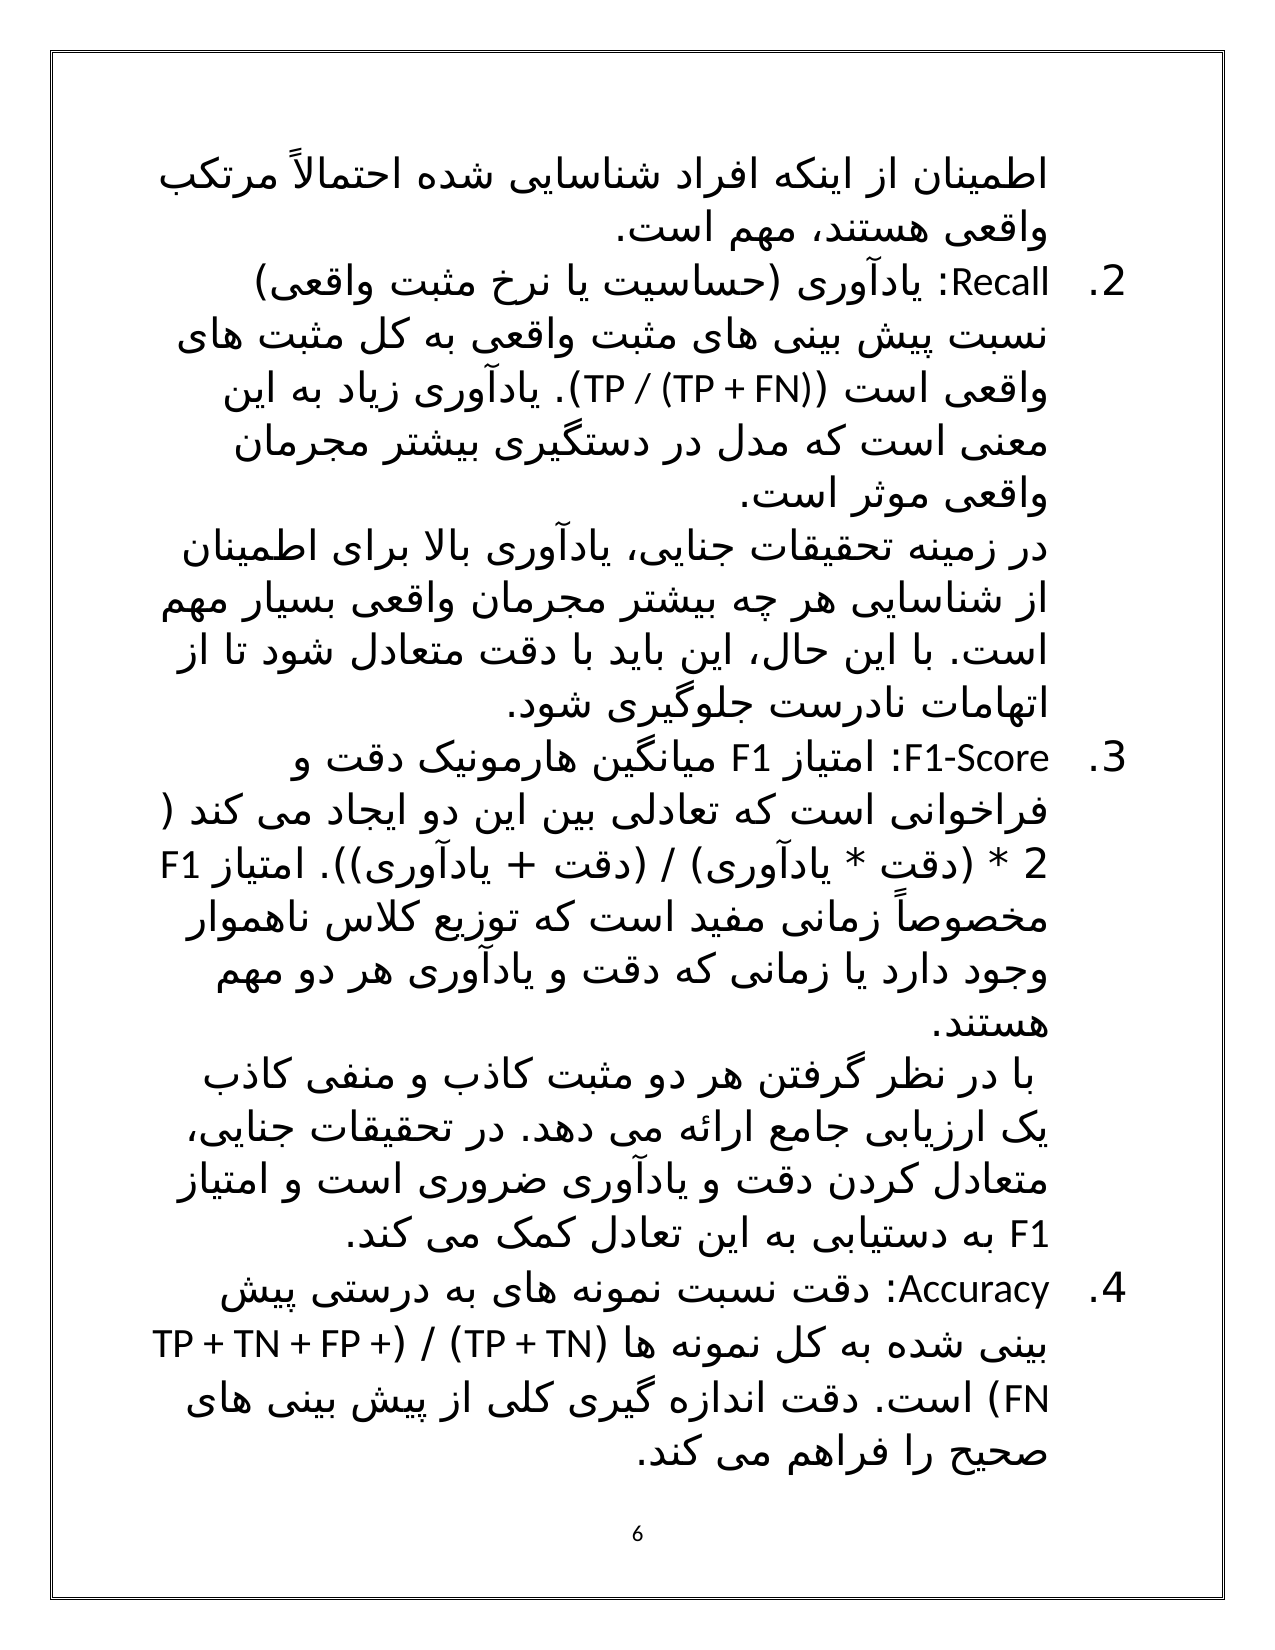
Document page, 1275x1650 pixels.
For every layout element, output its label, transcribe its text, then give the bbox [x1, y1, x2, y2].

list با در نظر گرفتن هر دو مثبت کاذب و منفی کاذب یک ارزیابی جامع ارائه می دهد. در تحقیقات جنایی، متعادل کردن دقت و یادآوری ضروری است و امتیاز F1 به دستیابی به این تعادل کمک می کند. [150, 1050, 1050, 1258]
list Accuracy: دقت نسبت نمونه های به درستی پیش بینی شده به کل نمونه ها (TP + TN) / (TP + TN + FP + FN) است. دقت اندازه گیری کلی از پیش بینی های صحیح را فراهم می کند. [150, 1262, 1087, 1475]
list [150, 150, 1050, 251]
list در زمینه تحقیقات جنایی، یادآوری بالا برای اطمینان از شناسایی هر چه بیشتر مجرمان واقعی بسیار مهم است. با این حال، این باید با دقت متعادل شود تا از اتهامات نادرست جلوگیری شود. [150, 521, 1050, 727]
list F1-Score: امتیاز F1 میانگین هارمونیک دقت و فراخوانی است که تعادلی بین این دو ایجاد می کند (2 * (دقت * یادآوری) / (دقت + یادآوری)). امتیاز F1 مخصوصاً زمانی مفید است که توزیع کلاس ناهموار وجود دارد یا زمانی که دقت و یادآوری هر دو مهم هستند. [150, 731, 1087, 1046]
list Recall: یادآوری (حساسیت یا نرخ مثبت واقعی) نسبت پیش بینی های مثبت واقعی به کل مثبت های واقعی است (TP / (TP + FN)). یادآوری زیاد به این معنی است که مدل در دستگیری بیشتر مجرمان واقعی موثر است. [150, 255, 1087, 517]
